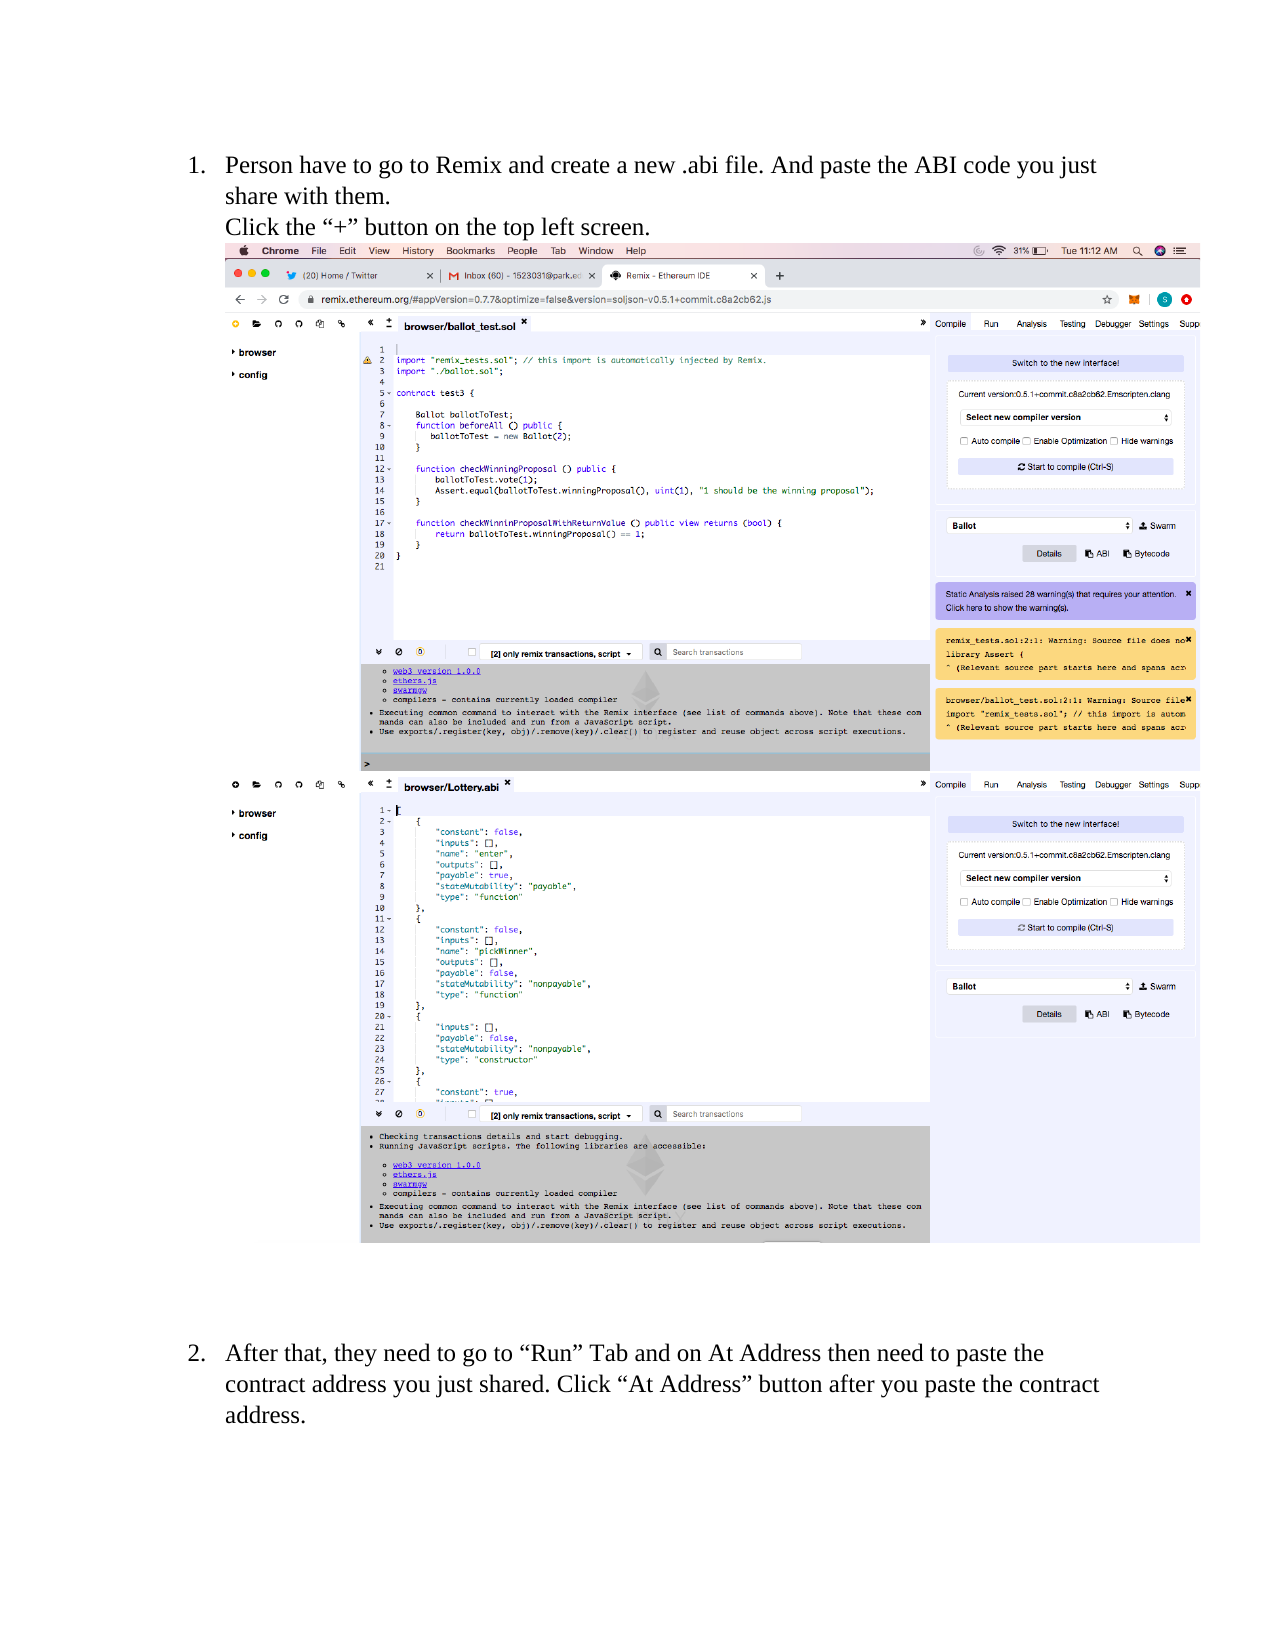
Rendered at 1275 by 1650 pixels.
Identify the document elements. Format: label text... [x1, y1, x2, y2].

list After that, they need to go to “Run” Tab and on At Address then need to paste the contract address you just shared. Click “At Address” button after you paste the contract address. [187, 1338, 1125, 1429]
picture [225, 773, 1200, 1243]
list Person have to go to Remix and create a new .abi file. And paste the ABI code you just share with them. [187, 150, 1125, 210]
picture [225, 243, 1200, 771]
list Click the “+” button on the top left screen. [225, 212, 1125, 241]
